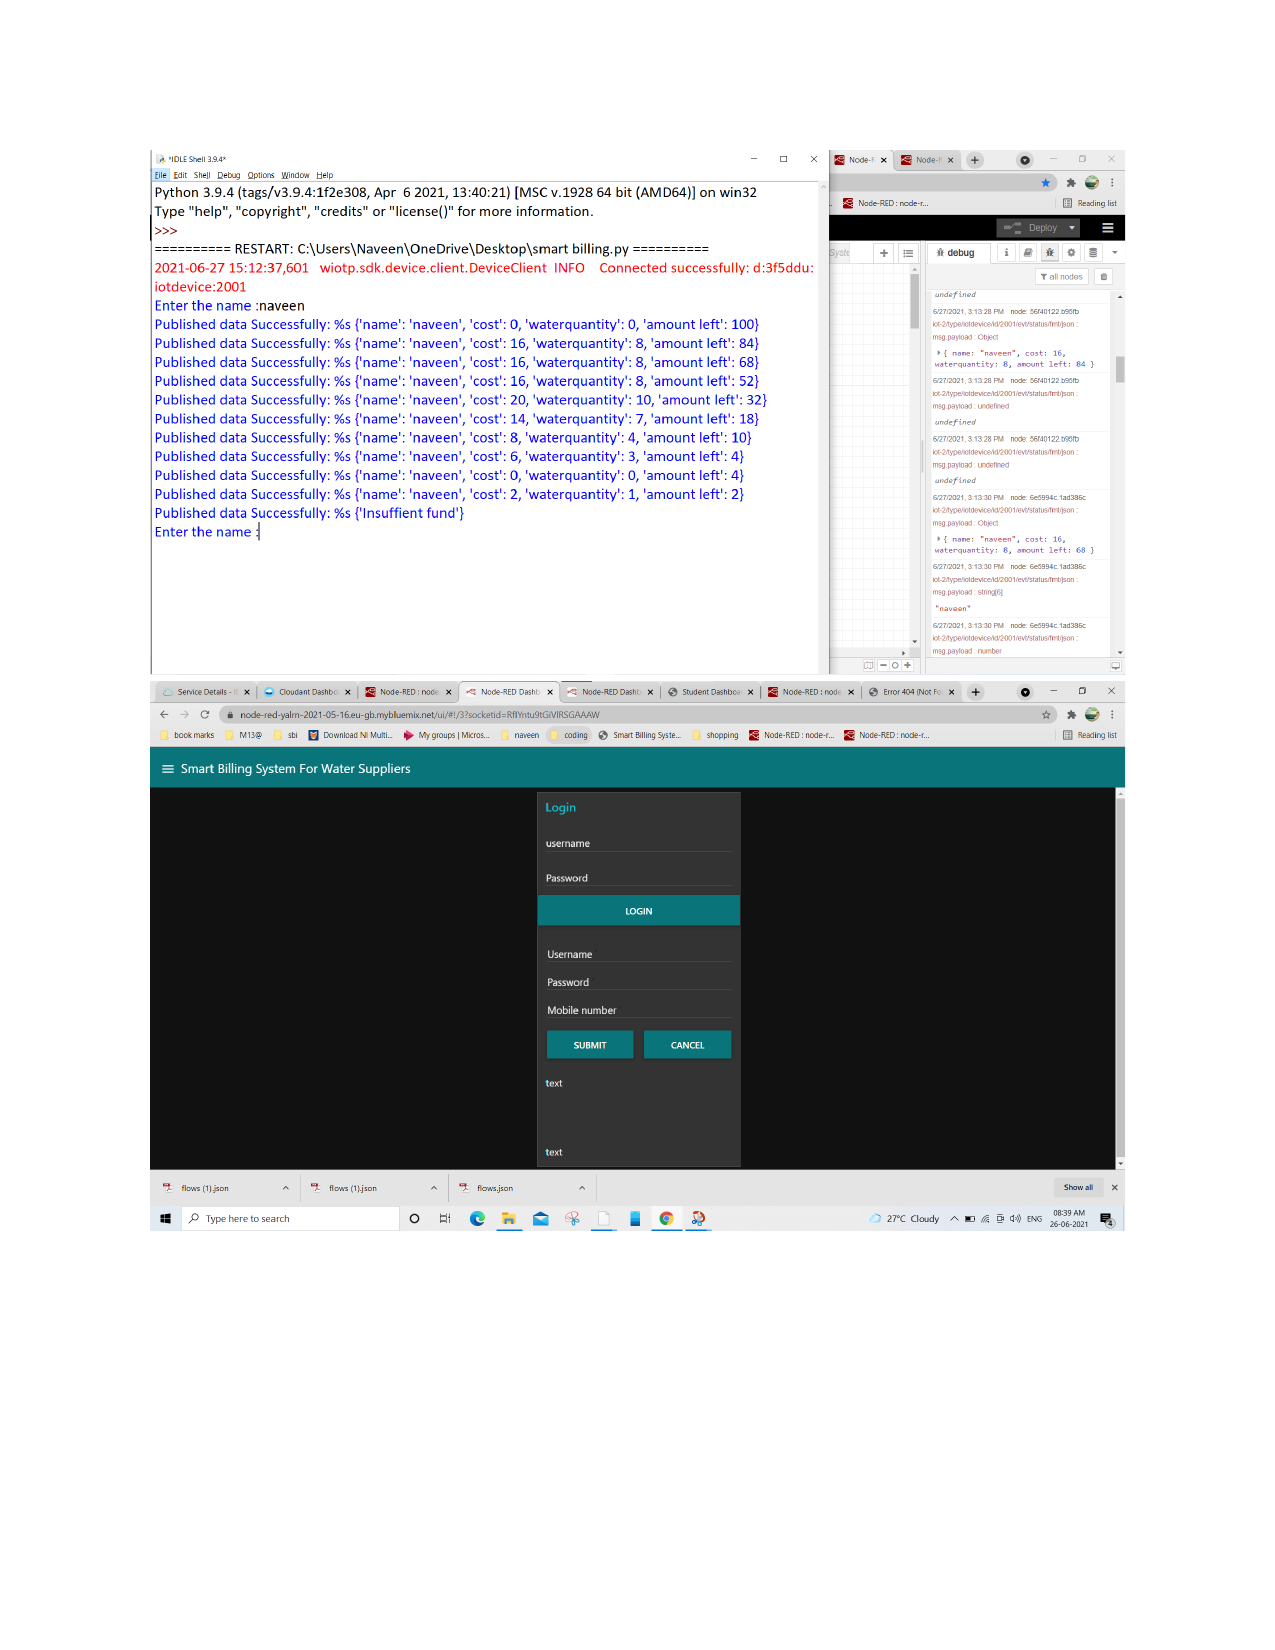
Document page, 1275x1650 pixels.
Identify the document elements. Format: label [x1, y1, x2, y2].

picture [150, 681, 1125, 1231]
picture [150, 150, 1125, 675]
